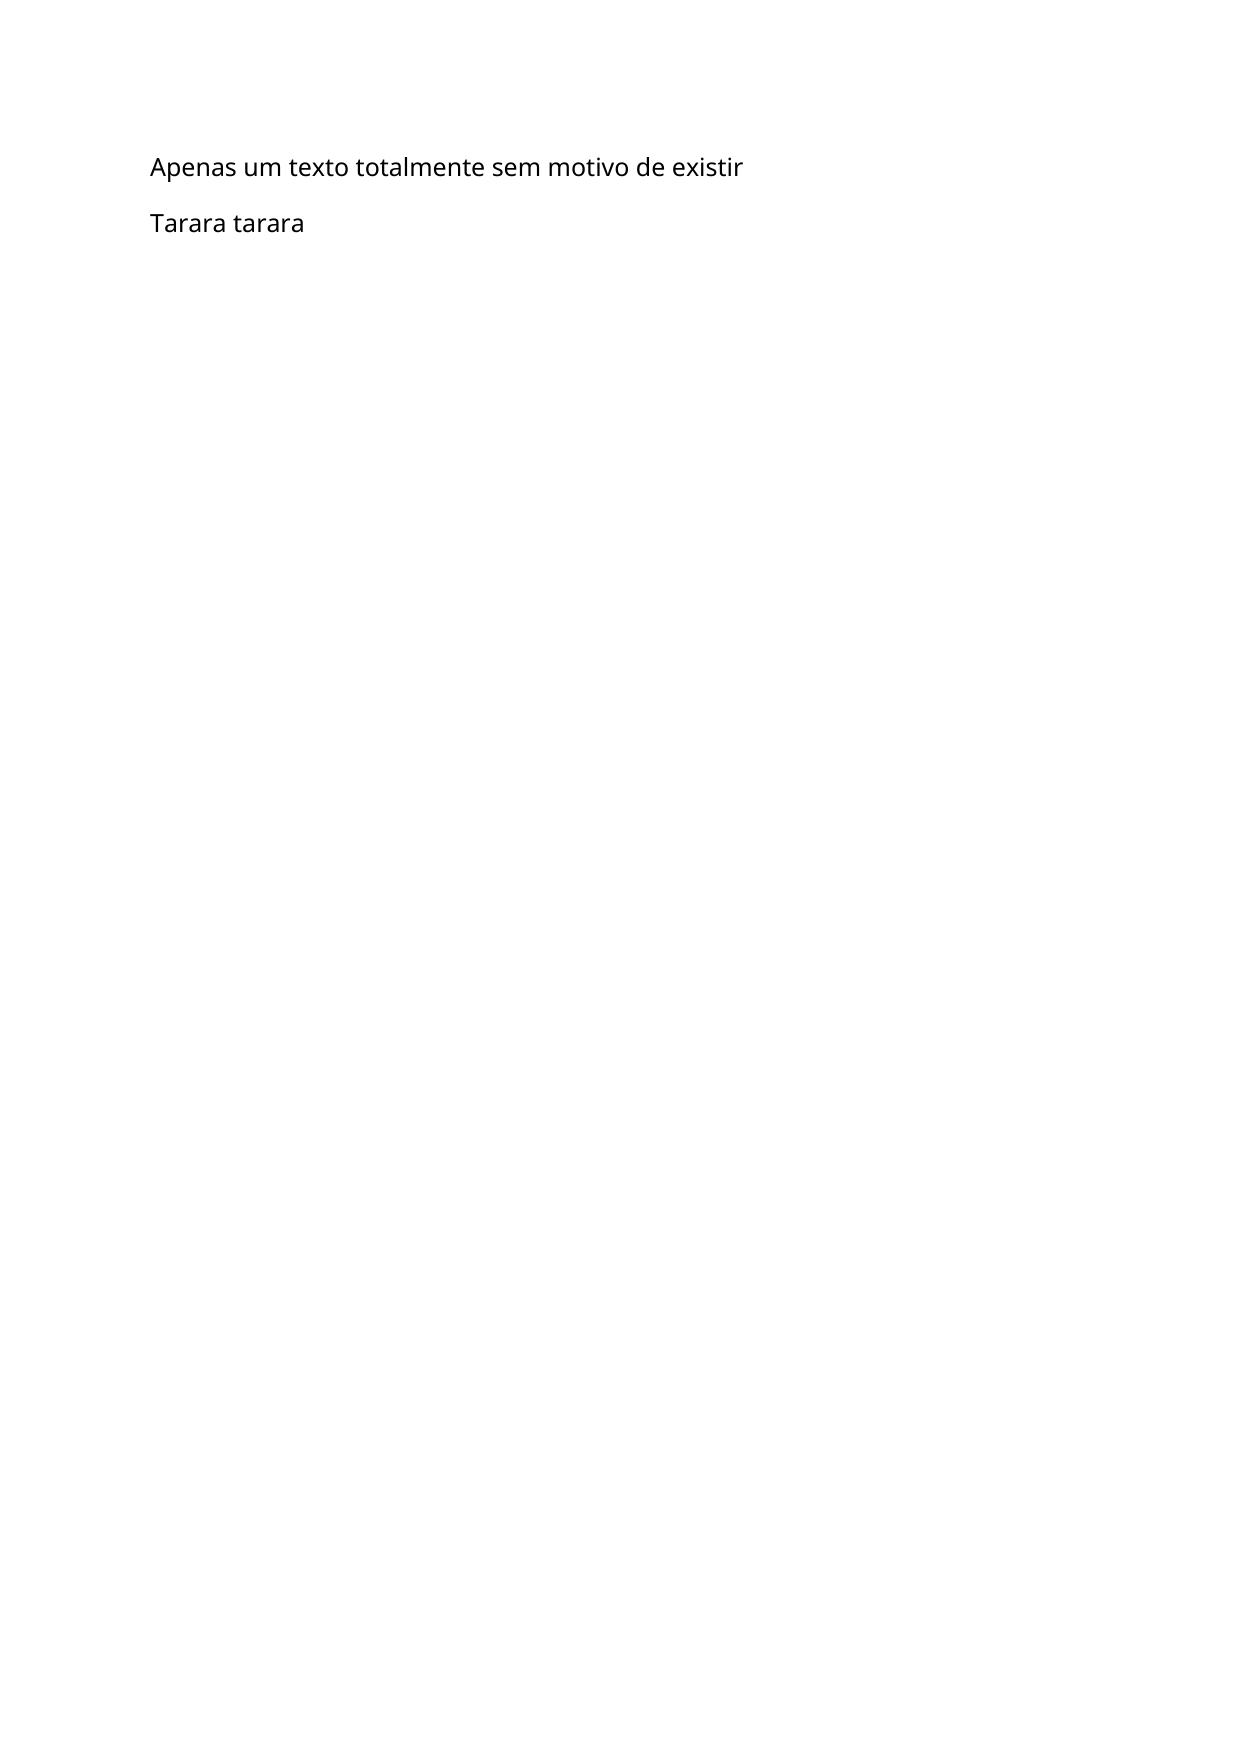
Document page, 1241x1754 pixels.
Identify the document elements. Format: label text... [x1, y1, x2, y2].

text Apenas um texto totalmente sem motivo de existir [150, 150, 1090, 184]
text Tarara tarara [150, 206, 1090, 240]
